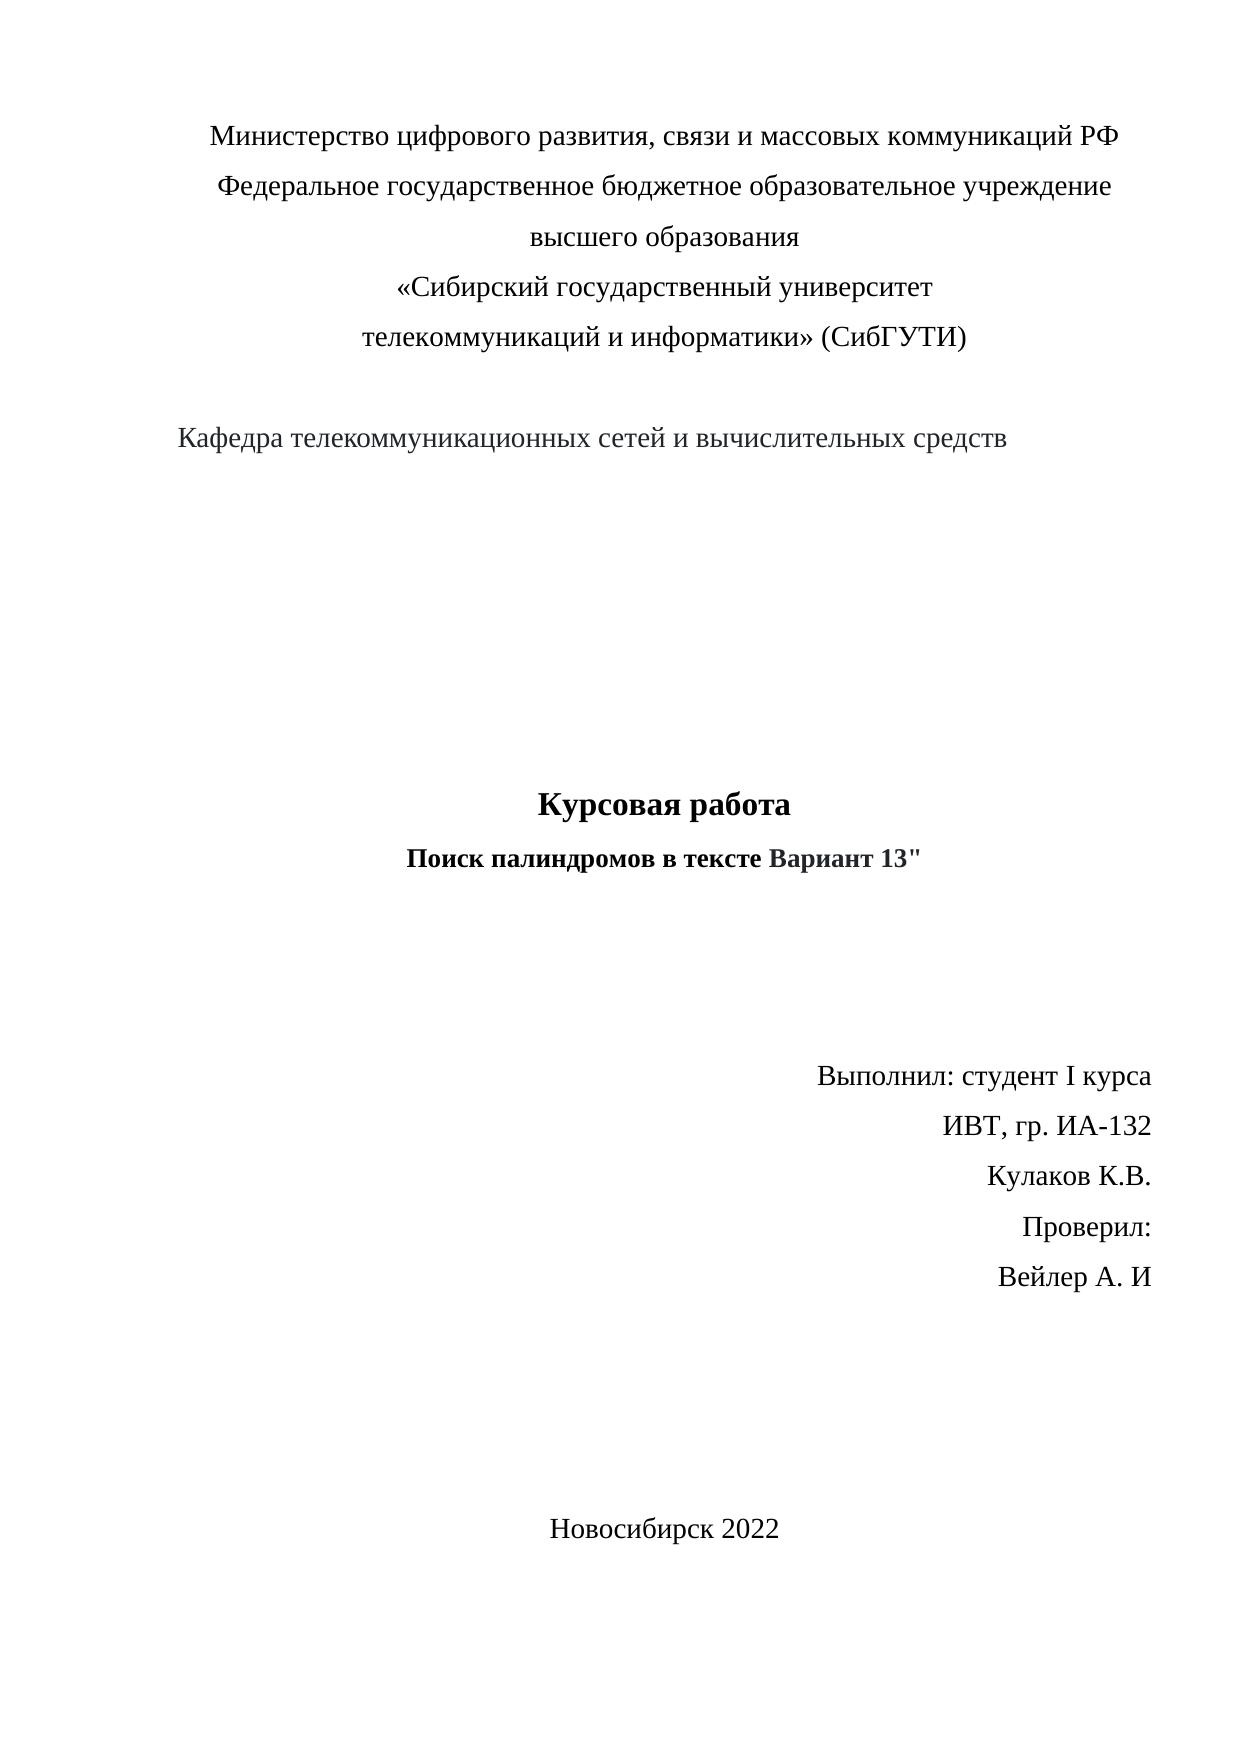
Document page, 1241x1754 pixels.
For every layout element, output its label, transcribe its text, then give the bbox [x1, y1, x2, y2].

subtitle Поиск палиндромов в тексте Вариант 13" [177, 842, 1152, 873]
text «Сибирский государственный университет [177, 269, 1152, 303]
text Курсовая работа [177, 784, 1152, 823]
text Министерство цифрового развития, связи и массовых коммуникаций РФ [177, 118, 1152, 152]
text Новосибирск 2022 [177, 1511, 1152, 1544]
text Выполнил: студент I курса [177, 1058, 1152, 1091]
text Вейлер А. И [177, 1259, 1152, 1293]
text Федеральное государственное бюджетное образовательное учреждение высшего образования [177, 168, 1152, 252]
text ИВТ, гр. ИА-132 [177, 1108, 1152, 1142]
text телекоммуникаций и информатики» (СибГУТИ) [177, 319, 1152, 353]
text Проверил: [177, 1209, 1152, 1242]
text Кулаков К.В. [177, 1158, 1152, 1192]
text Кафедра телекоммуникационных сетей и вычислительных средств [177, 420, 1152, 453]
